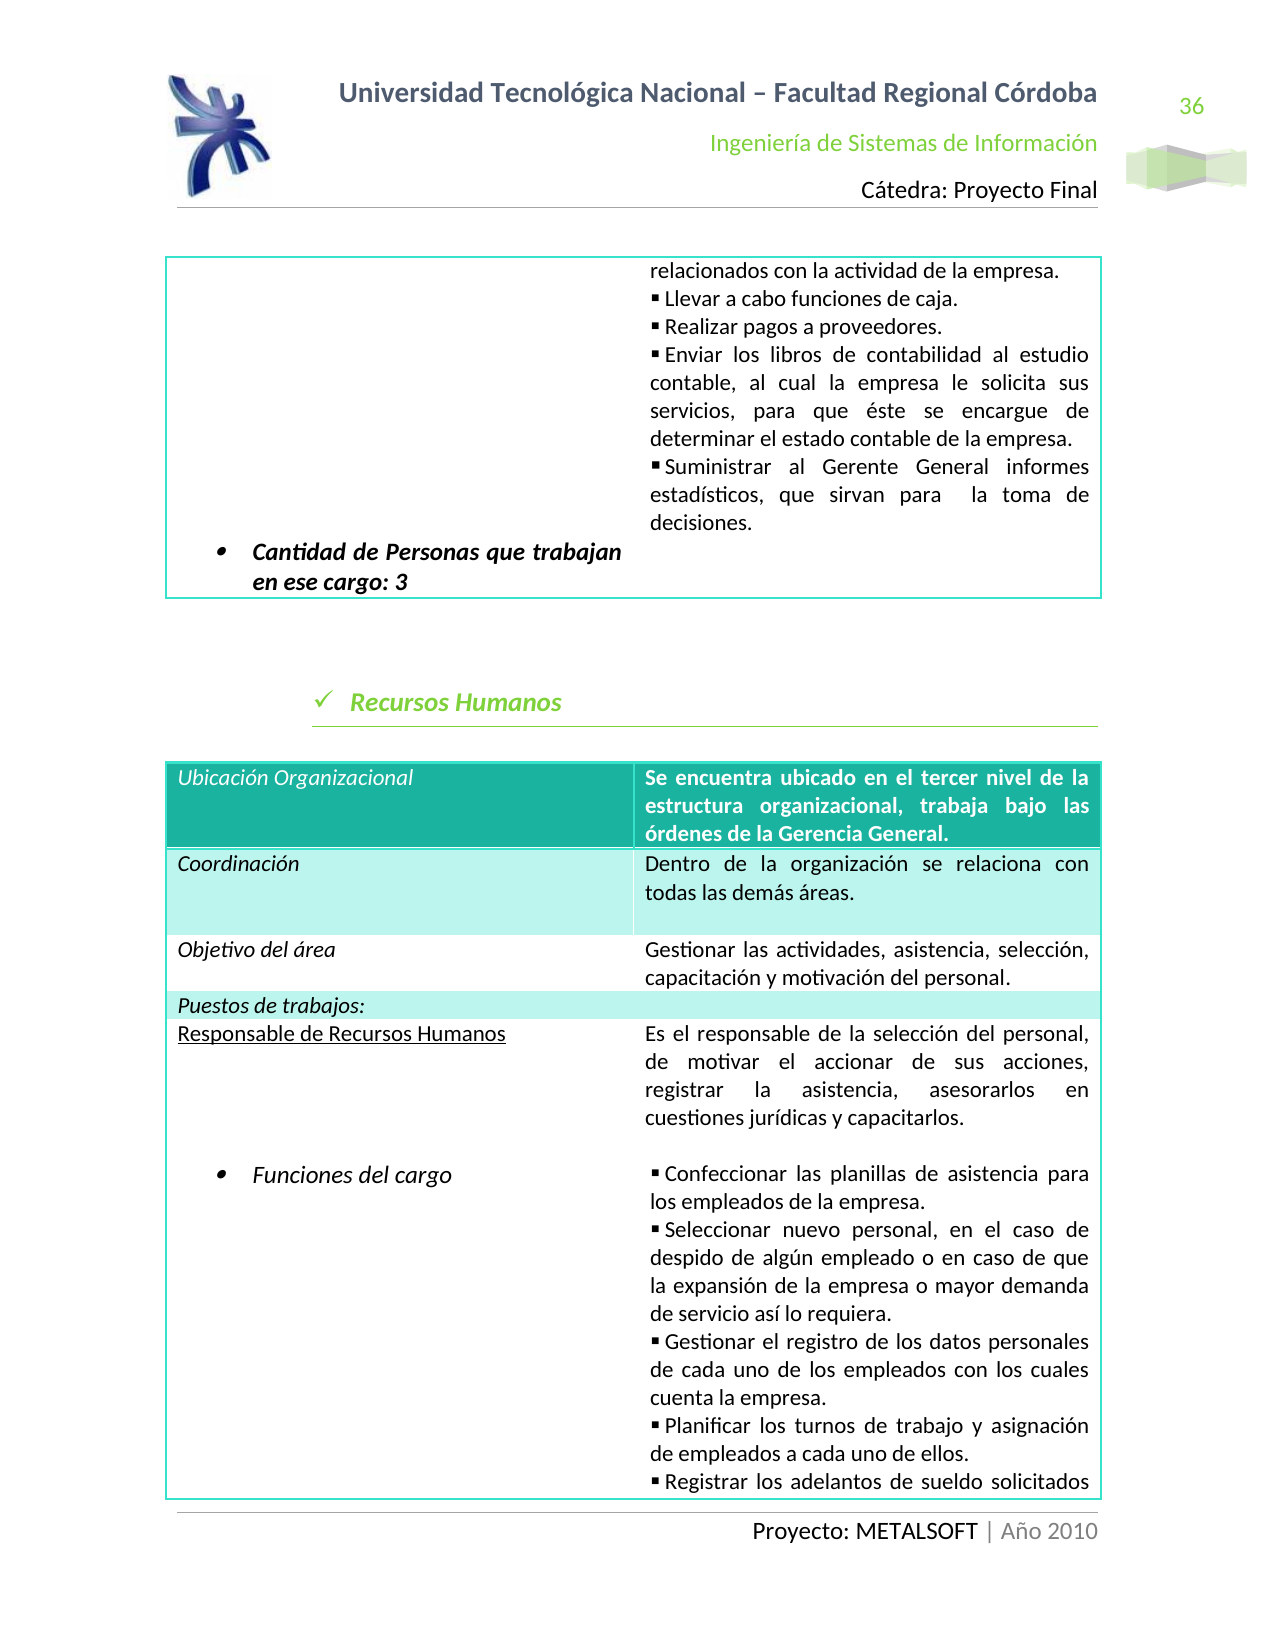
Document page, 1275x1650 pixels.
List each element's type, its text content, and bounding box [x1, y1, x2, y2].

table_cell Objetivo del área [167, 935, 633, 991]
table_cell Gestionar las actividades, asistencia, selección, capacitación y motivación del personal. [634, 935, 1100, 991]
text Recursos Humanos [312, 685, 1098, 726]
table_cell Responsable de Finanzas Funciones del cargo Cantidad de Personas que trabajan en ese cargo: 3 [167, 258, 633, 597]
table_header Se encuentra ubicado en el tercer nivel de la estructura organizacional, trabaja bajo las órdenes de [635, 764, 1100, 847]
table_cell Responsable de Recursos Humanos Funciones del cargo Cantidad de Personas que trabajan en ese cargo: 2 [167, 1019, 633, 1498]
table_header Ubicación Organizacional [167, 764, 633, 847]
table_cell Puestos de trabajos: [167, 991, 1100, 1019]
table_cell Coordinación [167, 850, 633, 935]
picture [167, 74, 272, 199]
table_cell Dentro de la organización se relaciona con todas las demás áreas. [634, 850, 1100, 935]
